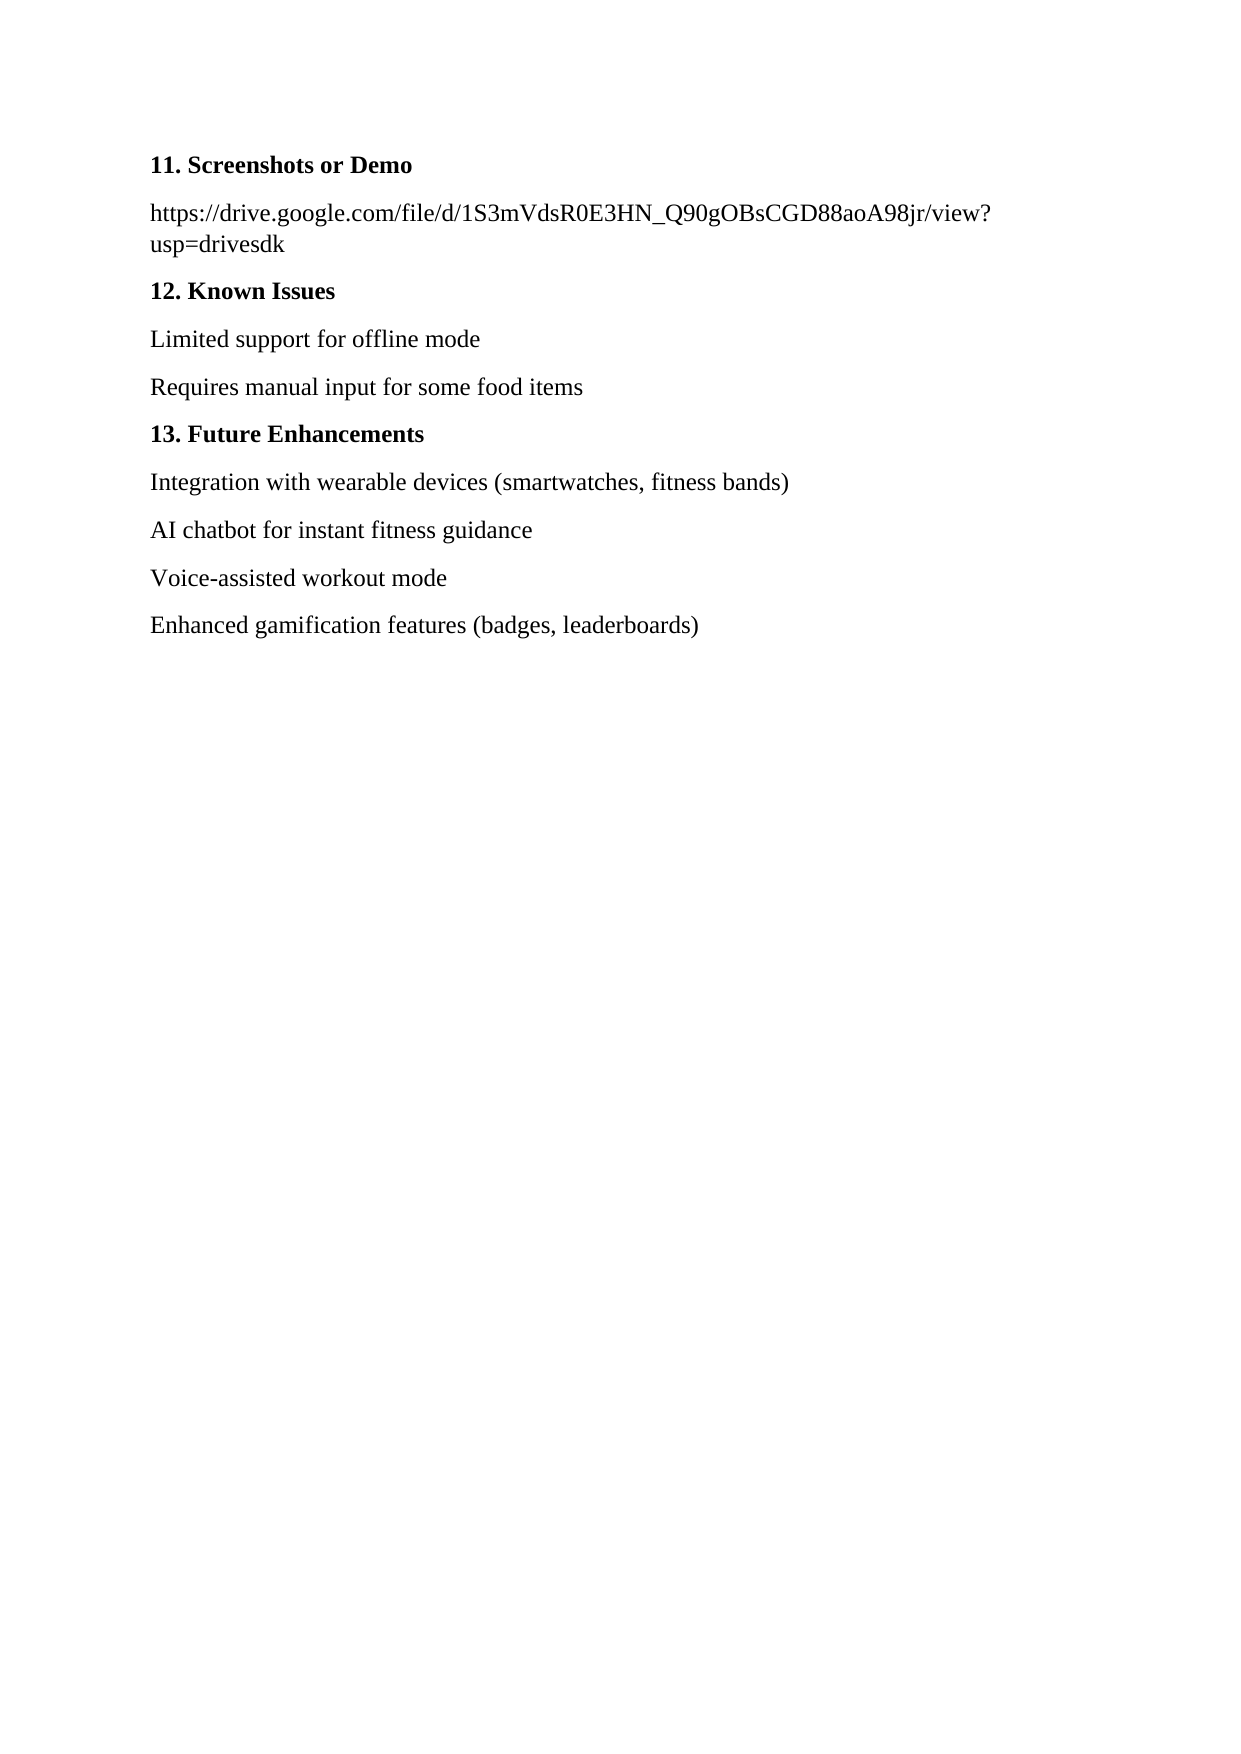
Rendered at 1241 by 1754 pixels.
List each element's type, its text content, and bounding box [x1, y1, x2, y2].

text 13. Future Enhancements [150, 419, 1090, 448]
text Enhanced gamification features (badges, leaderboards) [150, 610, 1090, 639]
text Requires manual input for some food items [150, 372, 1090, 401]
text https://drive.google.com/file/d/1S3mVdsR0E3HN_Q90gOBsCGD88aoA98jr/view?usp=drivesdk [150, 198, 1090, 257]
text 11. Screenshots or Demo [150, 150, 1090, 179]
text Voice-assisted workout mode [150, 563, 1090, 591]
text AI chatbot for instant fitness guidance [150, 515, 1090, 544]
text Limited support for offline mode [150, 324, 1090, 353]
text Integration with wearable devices (smartwatches, fitness bands) [150, 467, 1090, 496]
text 12. Known Issues [150, 276, 1090, 305]
